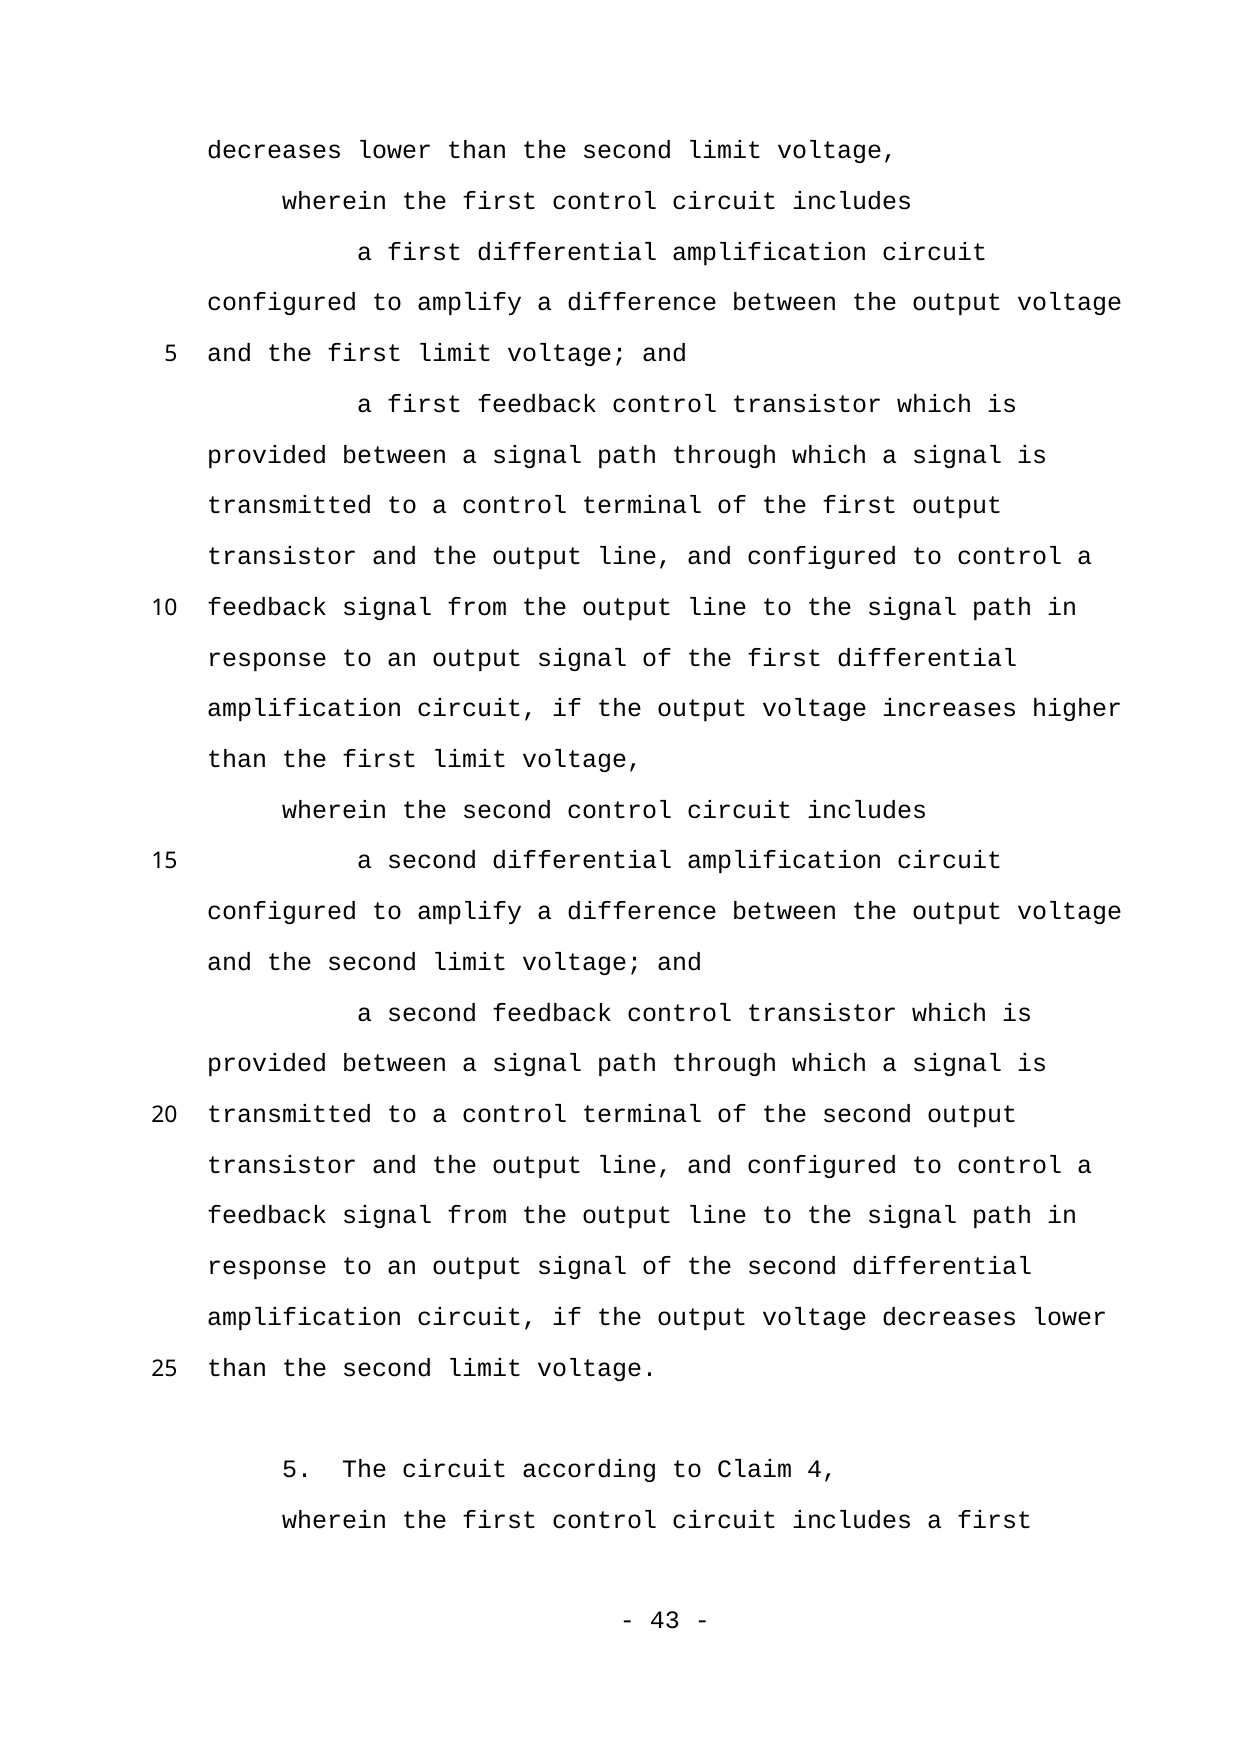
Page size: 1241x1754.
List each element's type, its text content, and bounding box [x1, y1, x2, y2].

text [207, 118, 1122, 169]
text wherein the first control circuit includes [207, 169, 1122, 219]
text a first feedback control transistor which is provided between a signal path through which a signal is transmitted to a control terminal of the first output transistor and the output line, and configured to control a feedback signal from the output line to the signal path in response to an output signal of the first differential amplification circuit, if the output voltage increases higher than the first limit voltage, [207, 372, 1122, 778]
text a first differential amplification circuit configured to amplify a difference between the output voltage and the first limit voltage; and [207, 219, 1122, 372]
text wherein the second control circuit includes [207, 778, 1122, 828]
text 5. The circuit according to Claim 4, [207, 1437, 1122, 1488]
text a second differential amplification circuit configured to amplify a difference between the output voltage and the second limit voltage; and [207, 828, 1122, 981]
text a second feedback control transistor which is provided between a signal path through which a signal is transmitted to a control terminal of the second output transistor and the output line, and configured to control a feedback signal from the output line to the signal path in response to an output signal of the second differential amplification circuit, if the output voltage decreases lower than the second limit voltage. [207, 981, 1122, 1386]
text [207, 1488, 1122, 1538]
